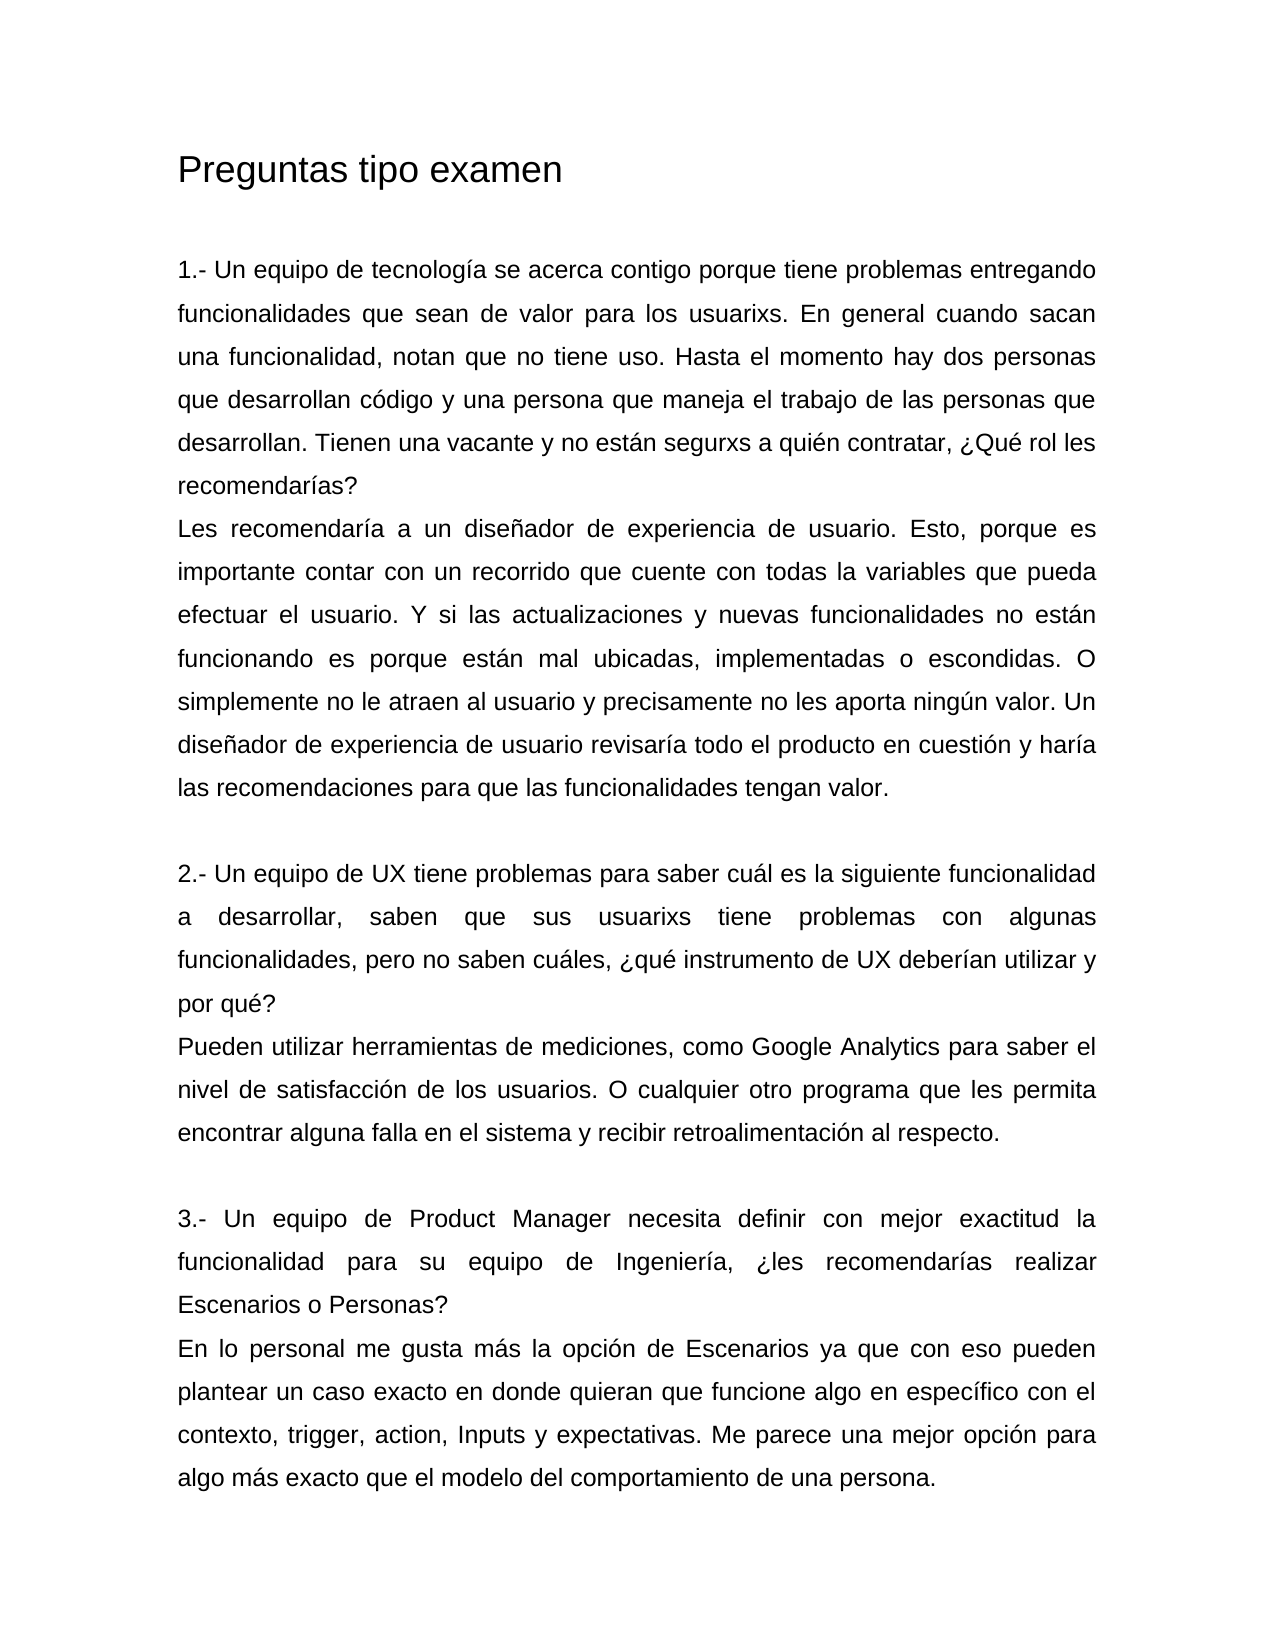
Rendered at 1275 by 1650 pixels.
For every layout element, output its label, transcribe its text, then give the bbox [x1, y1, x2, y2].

text Pueden utilizar herramientas de mediciones, como Google Analytics para saber el nivel de satisfacción de los usuarios. O cualquier otro programa que les permita encontrar alguna falla en el sistema y recibir retroalimentación al respecto. [177, 1032, 1098, 1147]
text Les recomendaría a un diseñador de experiencia de usuario. Esto, porque es importante contar con un recorrido que cuente con todas la variables que pueda efectuar el usuario. Y si las actualizaciones y nuevas funcionalidades no están funcionando es porque están mal ubicadas, implementadas o escondidas. O simplemente no le atraen al usuario y precisamente no les aporta ningún valor. Un diseñador de experiencia de usuario revisaría todo el producto en cuestión y haría las recomendaciones para que las funcionalidades tengan valor. [177, 514, 1098, 802]
text En lo personal me gusta más la opción de Escenarios ya que con eso pueden plantear un caso exacto en donde quieran que funcione algo en específico con el contexto, trigger, action, Inputs y expectativas. Me parece una mejor opción para algo más exacto que el modelo del comportamiento de una persona. [177, 1333, 1098, 1492]
text Preguntas tipo examen [177, 148, 1098, 191]
text 1.- Un equipo de tecnología se acerca contigo porque tiene problemas entregando funcionalidades que sean de valor para los usuarixs. En general cuando sacan una funcionalidad, notan que no tiene uso. Hasta el momento hay dos personas que desarrollan código y una persona que maneja el trabajo de las personas que desarrollan. Tienen una vacante y no están segurxs a quién contratar, ¿Qué rol les recomendarías? [177, 255, 1098, 500]
text 2.- Un equipo de UX tiene problemas para saber cuál es la siguiente funcionalidad a desarrollar, saben que sus usuarixs tiene problemas con algunas funcionalidades, pero no saben cuáles, ¿qué instrumento de UX deberían utilizar y por qué? [177, 859, 1098, 1017]
text 3.- Un equipo de Product Manager necesita definir con mejor exactitud la funcionalidad para su equipo de Ingeniería, ¿les recomendarías realizar Escenarios o Personas? [177, 1204, 1098, 1319]
